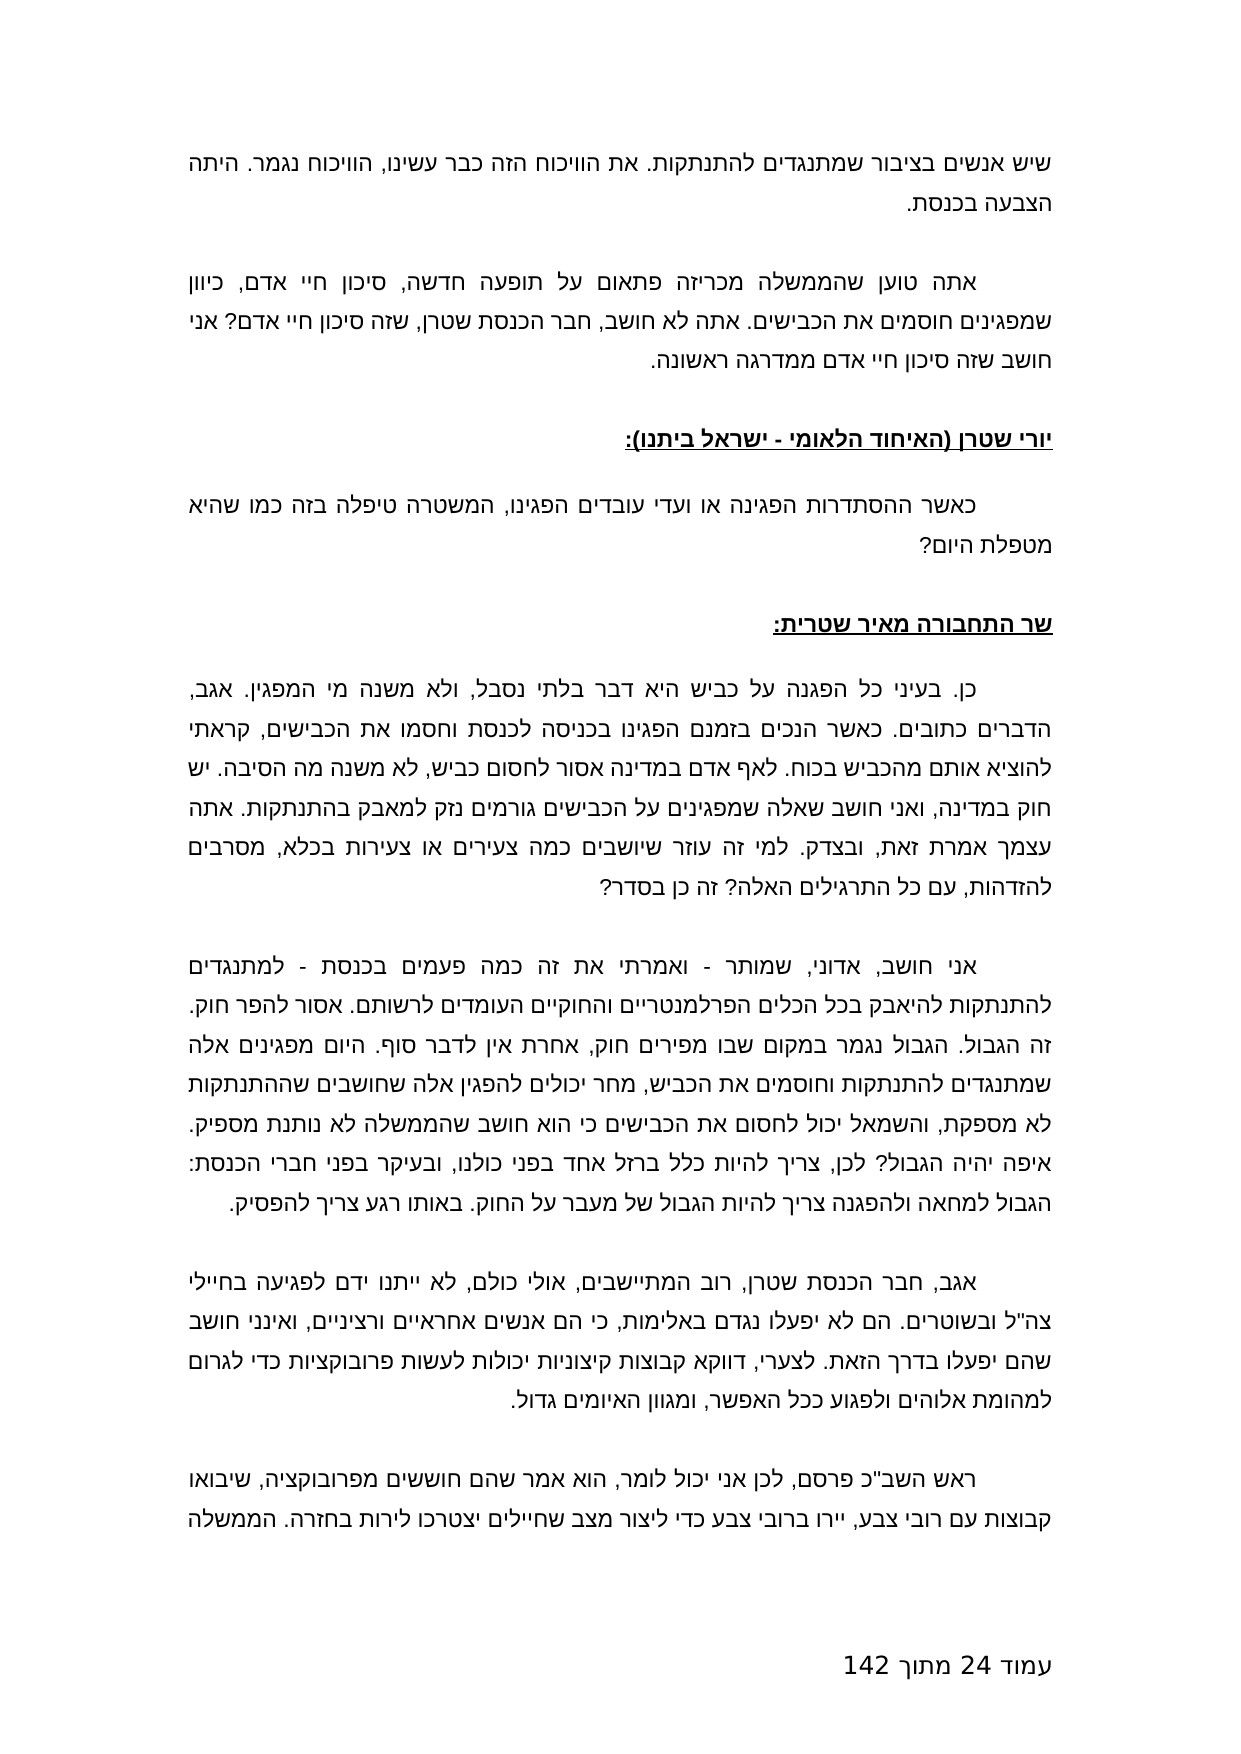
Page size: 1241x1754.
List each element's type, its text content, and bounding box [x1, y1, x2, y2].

text יורי שטרן (האיחוד הלאומי - ישראל ביתנו): [187, 426, 1053, 453]
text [187, 1466, 1053, 1532]
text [187, 150, 1053, 216]
text כאשר ההסתדרות הפגינה או ועדי עובדים הפגינו, המשטרה טיפלה בזה כמו שהיא מטפלת היום? [187, 492, 1053, 558]
text אגב, חבר הכנסת שטרן, רוב המתיישבים, אולי כולם, לא ייתנו ידם לפגיעה בחיילי צה"ל ובשוטרים. הם לא יפעלו נגדם באלימות, כי הם אנשים אחראיים ורציניים, ואינני חושב שהם יפעלו בדרך הזאת. לצערי, דווקא קבוצות קיצוניות יכולות לעשות פרובוקציות כדי לגרום למהומת אלוהים ולפגוע ככל האפשר, ומגוון האיומים גדול. [187, 1269, 1053, 1413]
text כן. בעיני כל הפגנה על כביש היא דבר בלתי נסבל, ולא משנה מי המפגין. אגב, הדברים כתובים. כאשר הנכים בזמנם הפגינו בכניסה לכנסת וחסמו את הכבישים, קראתי להוציא אותם מהכביש בכוח. לאף אדם במדינה אסור לחסום כביש, לא משנה מה הסיבה. יש חוק במדינה, ואני חושב שאלה שמפגינים על הכבישים גורמים נזק למאבק בהתנתקות. אתה עצמך אמרת זאת, ובצדק. למי זה עוזר שיושבים כמה צעירים או צעירות בכלא, מסרבים להזדהות, עם כל התרגילים האלה? זה כן בסדר? [187, 676, 1053, 900]
text אני חושב, אדוני, שמותר - ואמרתי את זה כמה פעמים בכנסת - למתנגדים להתנתקות להיאבק בכל הכלים הפרלמנטריים והחוקיים העומדים לרשותם. אסור להפר חוק. זה הגבול. הגבול נגמר במקום שבו מפירים חוק, אחרת אין לדבר סוף. היום מפגינים אלה שמתנגדים להתנתקות וחוסמים את הכביש, מחר יכולים להפגין אלה שחושבים שההתנתקות לא מספקת, והשמאל יכול לחסום את הכבישים כי הוא חושב שהממשלה לא נותנת מספיק. איפה יהיה הגבול? לכן, צריך להיות כלל ברזל אחד בפני כולנו, ובעיקר בפני חברי הכנסת: הגבול למחאה ולהפגנה צריך להיות הגבול של מעבר על החוק. באותו רגע צריך להפסיק. [187, 953, 1053, 1216]
text אתה טוען שהממשלה מכריזה פתאום על תופעה חדשה, סיכון חיי אדם, כיוון שמפגינים חוסמים את הכבישים. אתה לא חושב, חבר הכנסת שטרן, שזה סיכון חיי אדם? אני חושב שזה סיכון חיי אדם ממדרגה ראשונה. [187, 268, 1053, 374]
text שר התחבורה מאיר שטרית: [187, 611, 1053, 637]
